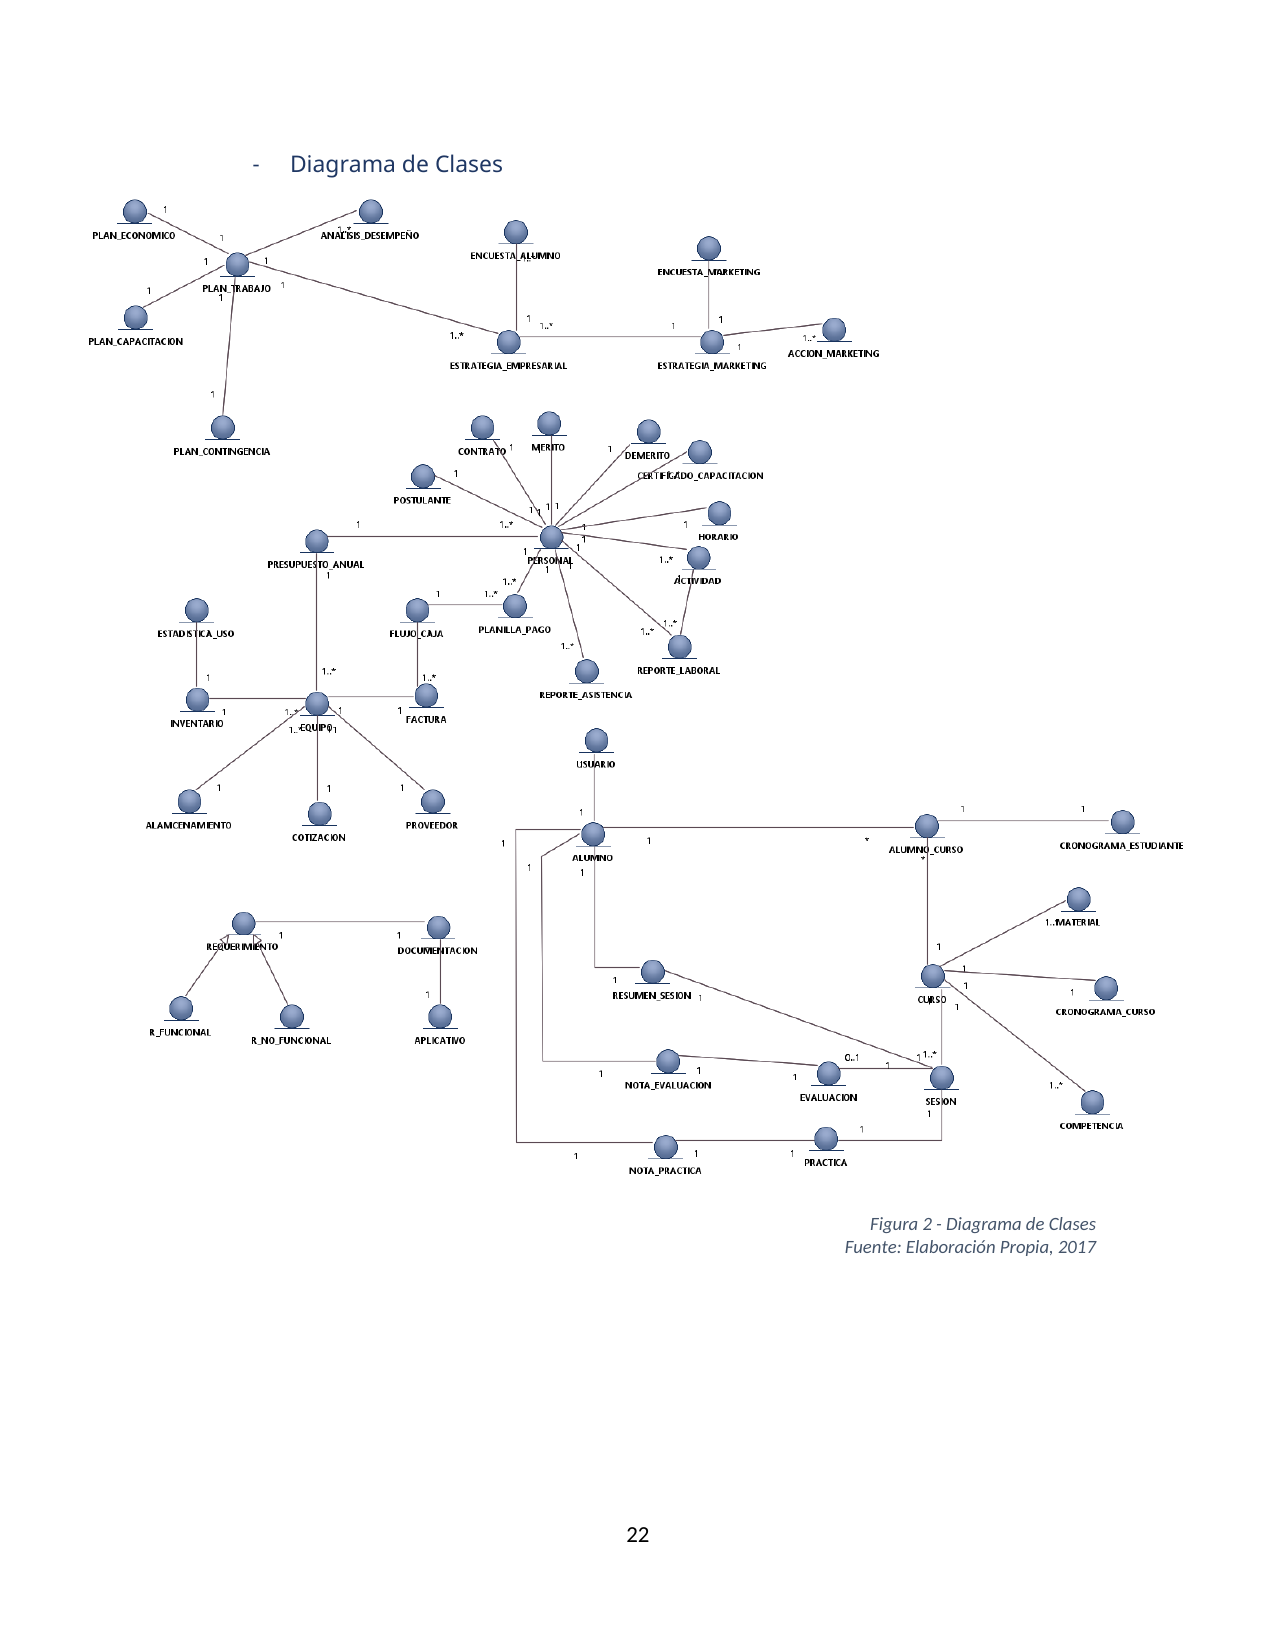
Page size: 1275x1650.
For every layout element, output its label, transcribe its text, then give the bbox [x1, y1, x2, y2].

text Fuente: Elaboración Propia, 2017 [177, 1236, 1098, 1258]
picture [73, 178, 1200, 1185]
subtitle Diagrama de Clases [252, 148, 1098, 178]
